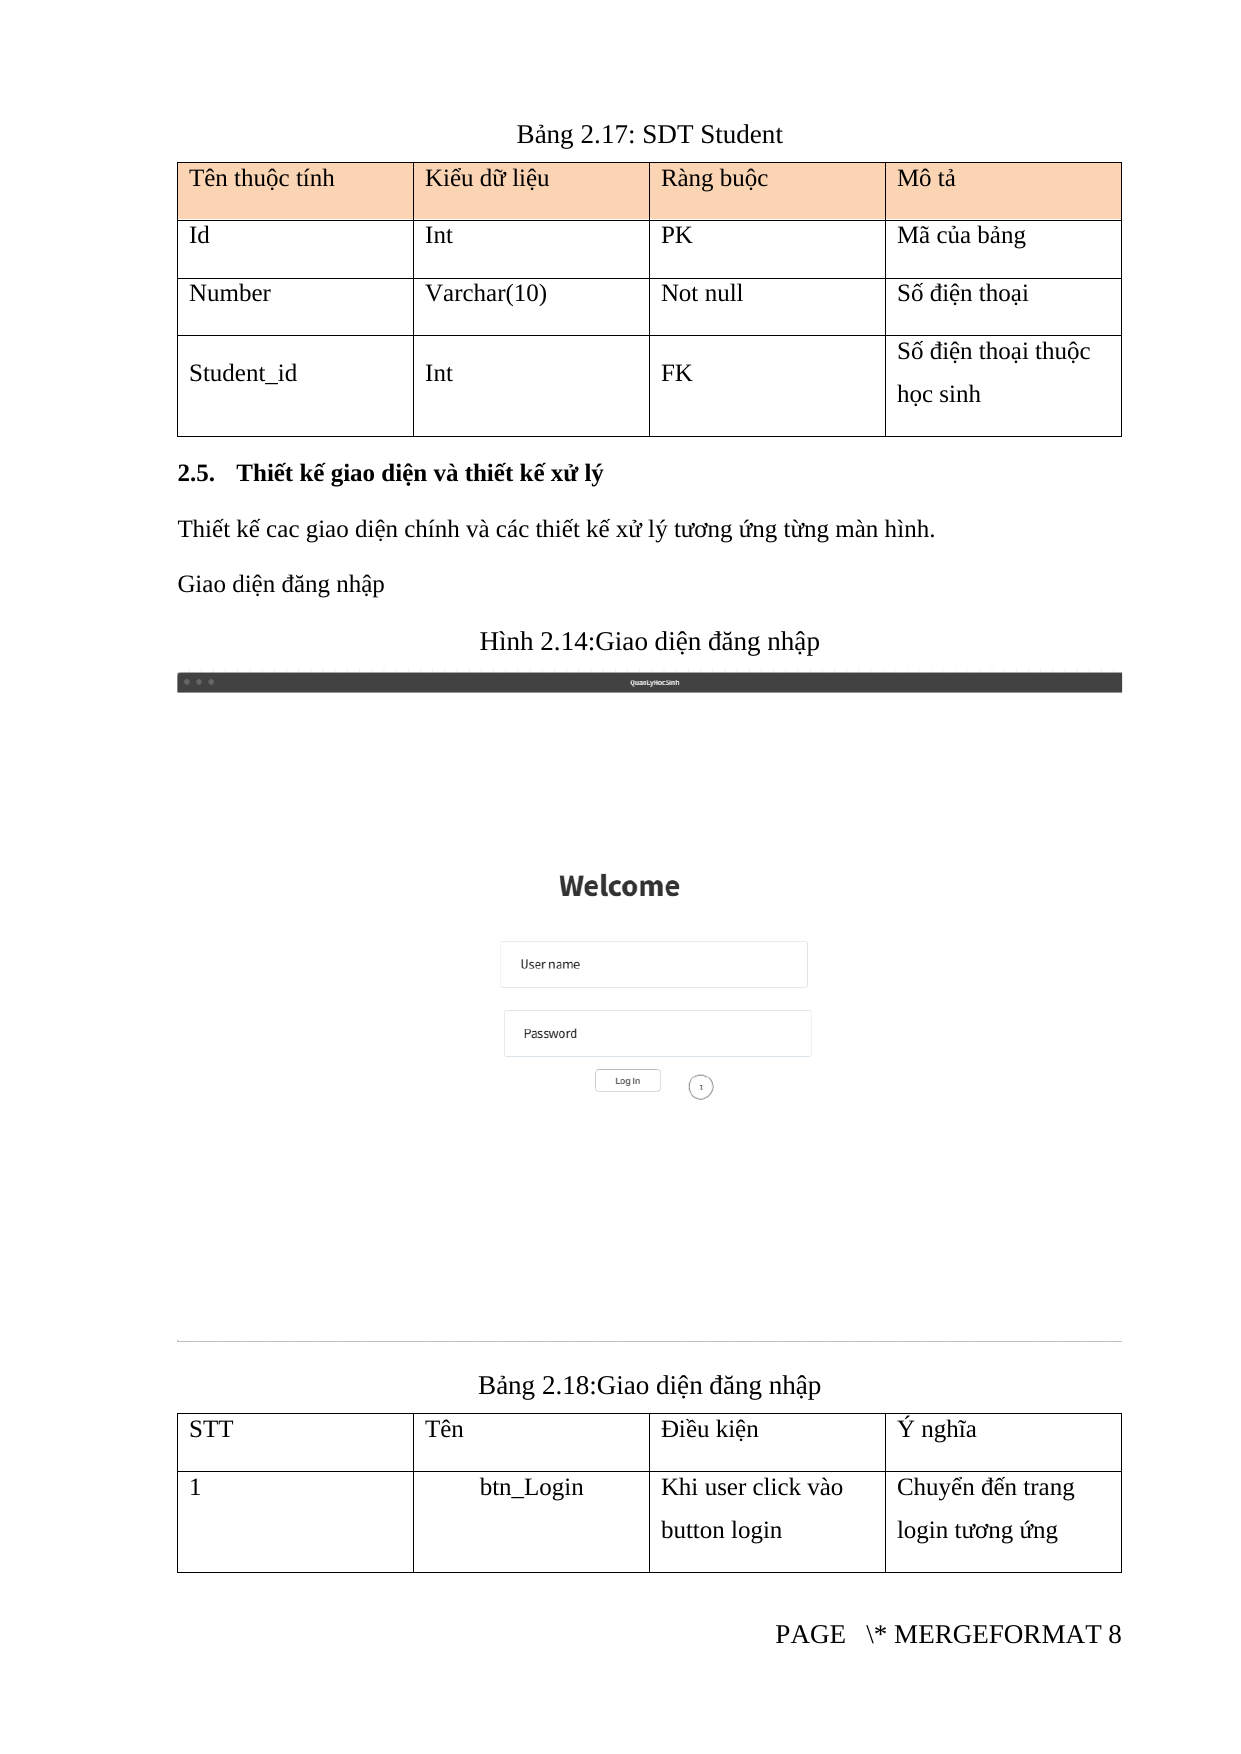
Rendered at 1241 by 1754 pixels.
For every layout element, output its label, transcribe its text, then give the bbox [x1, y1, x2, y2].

text Thiết kế cac giao diện chính và các thiết kế xử lý tương ứng từng màn hình. [177, 514, 1122, 542]
table_cell Student_id [178, 336, 413, 436]
table_cell PK [650, 221, 885, 277]
table_header Tên thuộc tính [178, 163, 413, 219]
table_cell Not null [650, 279, 885, 335]
table_cell Id [178, 221, 413, 277]
table_cell Int [414, 336, 649, 436]
table_header Tên [414, 1414, 649, 1471]
table_cell Chuyển đến trang login tương ứng [886, 1472, 1121, 1572]
table_cell FK [650, 336, 885, 436]
table_header Ràng buộc [650, 163, 885, 219]
table_header Điều kiện [650, 1414, 885, 1471]
table_cell Varchar(10) [414, 279, 649, 335]
table_cell Số điện thoại [886, 279, 1121, 335]
subtitle Thiết kế giao diện và thiết kế xử lý [177, 458, 1122, 487]
table_cell Khi user click vào button login [650, 1472, 885, 1572]
table_header STT [178, 1414, 413, 1471]
picture [177, 668, 1123, 1342]
text Giao diện đăng nhập [177, 569, 1122, 598]
table_cell Số điện thoại thuộc học sinh [886, 336, 1121, 436]
table_cell Mã của bảng [886, 221, 1121, 277]
table_cell btn_Login [414, 1472, 649, 1572]
table_header Kiểu dữ liệu [414, 163, 649, 219]
table_cell Int [414, 221, 649, 277]
table_cell Number [178, 279, 413, 335]
table_cell 1 [178, 1472, 413, 1572]
table_header Ý nghĩa [886, 1414, 1121, 1471]
table_header Mô tả [886, 163, 1121, 219]
